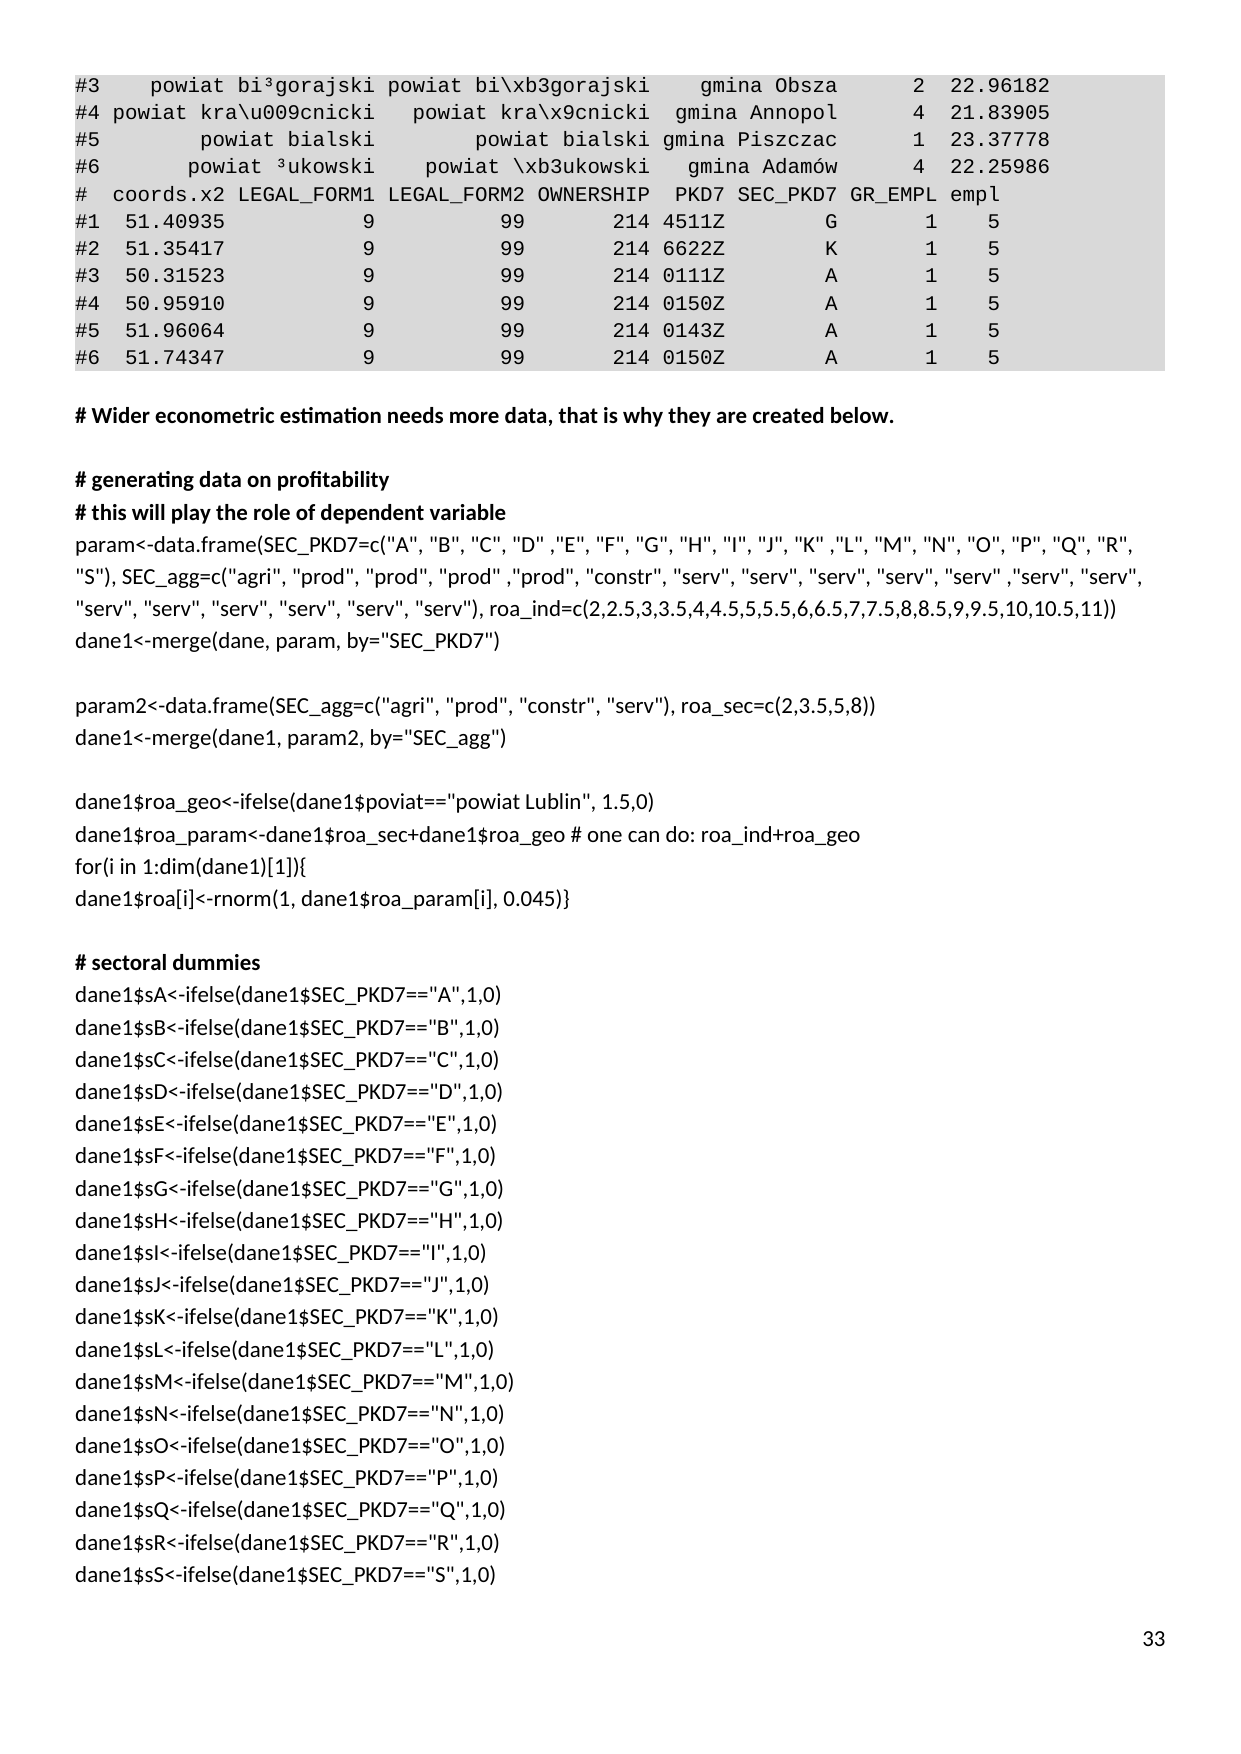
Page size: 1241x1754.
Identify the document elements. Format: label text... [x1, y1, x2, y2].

text #2 51.35417 9 99 214 6622Z K 1 5 [75, 238, 1165, 262]
text # generating data on profitability [75, 466, 1165, 494]
text for(i in 1:dim(dane1)[1]){ [75, 852, 1165, 880]
text dane1$sA<-ifelse(dane1$SEC_PKD7=="A",1,0) [75, 981, 1165, 1009]
text #3 powiat bi³gorajski powiat bi\xb3gorajski gmina Obsza 2 22.96182 [75, 75, 1165, 99]
text dane1$sS<-ifelse(dane1$SEC_PKD7=="S",1,0) [75, 1560, 1165, 1588]
text dane1$sN<-ifelse(dane1$SEC_PKD7=="N",1,0) [75, 1399, 1165, 1427]
text dane1$sL<-ifelse(dane1$SEC_PKD7=="L",1,0) [75, 1335, 1165, 1363]
text param2<-data.frame(SEC_agg=c("agri", "prod", "constr", "serv"), roa_sec=c(2,3.5,5,8)) [75, 691, 1165, 719]
text dane1$sJ<-ifelse(dane1$SEC_PKD7=="J",1,0) [75, 1270, 1165, 1298]
text dane1$sI<-ifelse(dane1$SEC_PKD7=="I",1,0) [75, 1238, 1165, 1266]
text dane1$sK<-ifelse(dane1$SEC_PKD7=="K",1,0) [75, 1302, 1165, 1331]
text # this will play the role of dependent variable [75, 498, 1165, 526]
text dane1$sD<-ifelse(dane1$SEC_PKD7=="D",1,0) [75, 1077, 1165, 1105]
text dane1<-merge(dane1, param2, by="SEC_agg") [75, 723, 1165, 751]
text dane1$sC<-ifelse(dane1$SEC_PKD7=="C",1,0) [75, 1045, 1165, 1073]
text dane1$sR<-ifelse(dane1$SEC_PKD7=="R",1,0) [75, 1528, 1165, 1556]
text dane1<-merge(dane, param, by="SEC_PKD7") [75, 627, 1165, 654]
text #6 51.74347 9 99 214 0150Z A 1 5 [75, 347, 1165, 371]
text dane1$sF<-ifelse(dane1$SEC_PKD7=="F",1,0) [75, 1142, 1165, 1169]
text param<-data.frame(SEC_PKD7=c("A", "B", "C", "D" ,"E", "F", "G", "H", "I", "J", "K" ,"L", "M", "N", "O", "P", "Q", "R", "S"), SEC_agg=c("agri", "prod", "prod", "prod" ,"prod", "constr", "serv", "serv", "serv", "serv", "serv" ,"serv", "serv", "serv", "serv", "serv", "serv", "serv", "serv"), roa_ind=c(2,2.5,3,3.5,4,4.5,5,5.5,6,6.5,7,7.5,8,8.5,9,9.5,10,10.5,11)) [75, 530, 1165, 622]
text #3 50.31523 9 99 214 0111Z A 1 5 [75, 265, 1165, 289]
text dane1$sQ<-ifelse(dane1$SEC_PKD7=="Q",1,0) [75, 1496, 1165, 1524]
text # coords.x2 LEGAL_FORM1 LEGAL_FORM2 OWNERSHIP PKD7 SEC_PKD7 GR_EMPL empl [75, 184, 1165, 207]
text #5 51.96064 9 99 214 0143Z A 1 5 [75, 320, 1165, 343]
text dane1$sE<-ifelse(dane1$SEC_PKD7=="E",1,0) [75, 1109, 1165, 1137]
text dane1$sM<-ifelse(dane1$SEC_PKD7=="M",1,0) [75, 1367, 1165, 1395]
text #6 powiat ³ukowski powiat \xb3ukowski gmina Adamów 4 22.25986 [75, 157, 1165, 180]
text # sectoral dummies [75, 948, 1165, 976]
text dane1$sH<-ifelse(dane1$SEC_PKD7=="H",1,0) [75, 1206, 1165, 1234]
text dane1$sB<-ifelse(dane1$SEC_PKD7=="B",1,0) [75, 1013, 1165, 1041]
text dane1$roa_geo<-ifelse(dane1$poviat=="powiat Lublin", 1.5,0) [75, 787, 1165, 816]
text # Wider econometric estimation needs more data, that is why they are created below. [75, 401, 1165, 429]
text #4 powiat kra\u009cnicki powiat kra\x9cnicki gmina Annopol 4 21.83905 [75, 102, 1165, 126]
text #5 powiat bialski powiat bialski gmina Piszczac 1 23.37778 [75, 129, 1165, 153]
text dane1$roa[i]<-rnorm(1, dane1$roa_param[i], 0.045)} [75, 884, 1165, 912]
text #4 50.95910 9 99 214 0150Z A 1 5 [75, 292, 1165, 316]
text dane1$sP<-ifelse(dane1$SEC_PKD7=="P",1,0) [75, 1463, 1165, 1491]
text dane1$roa_param<-dane1$roa_sec+dane1$roa_geo # one can do: roa_ind+roa_geo [75, 820, 1165, 848]
text dane1$sO<-ifelse(dane1$SEC_PKD7=="O",1,0) [75, 1431, 1165, 1459]
text #1 51.40935 9 99 214 4511Z G 1 5 [75, 211, 1165, 234]
text dane1$sG<-ifelse(dane1$SEC_PKD7=="G",1,0) [75, 1174, 1165, 1202]
